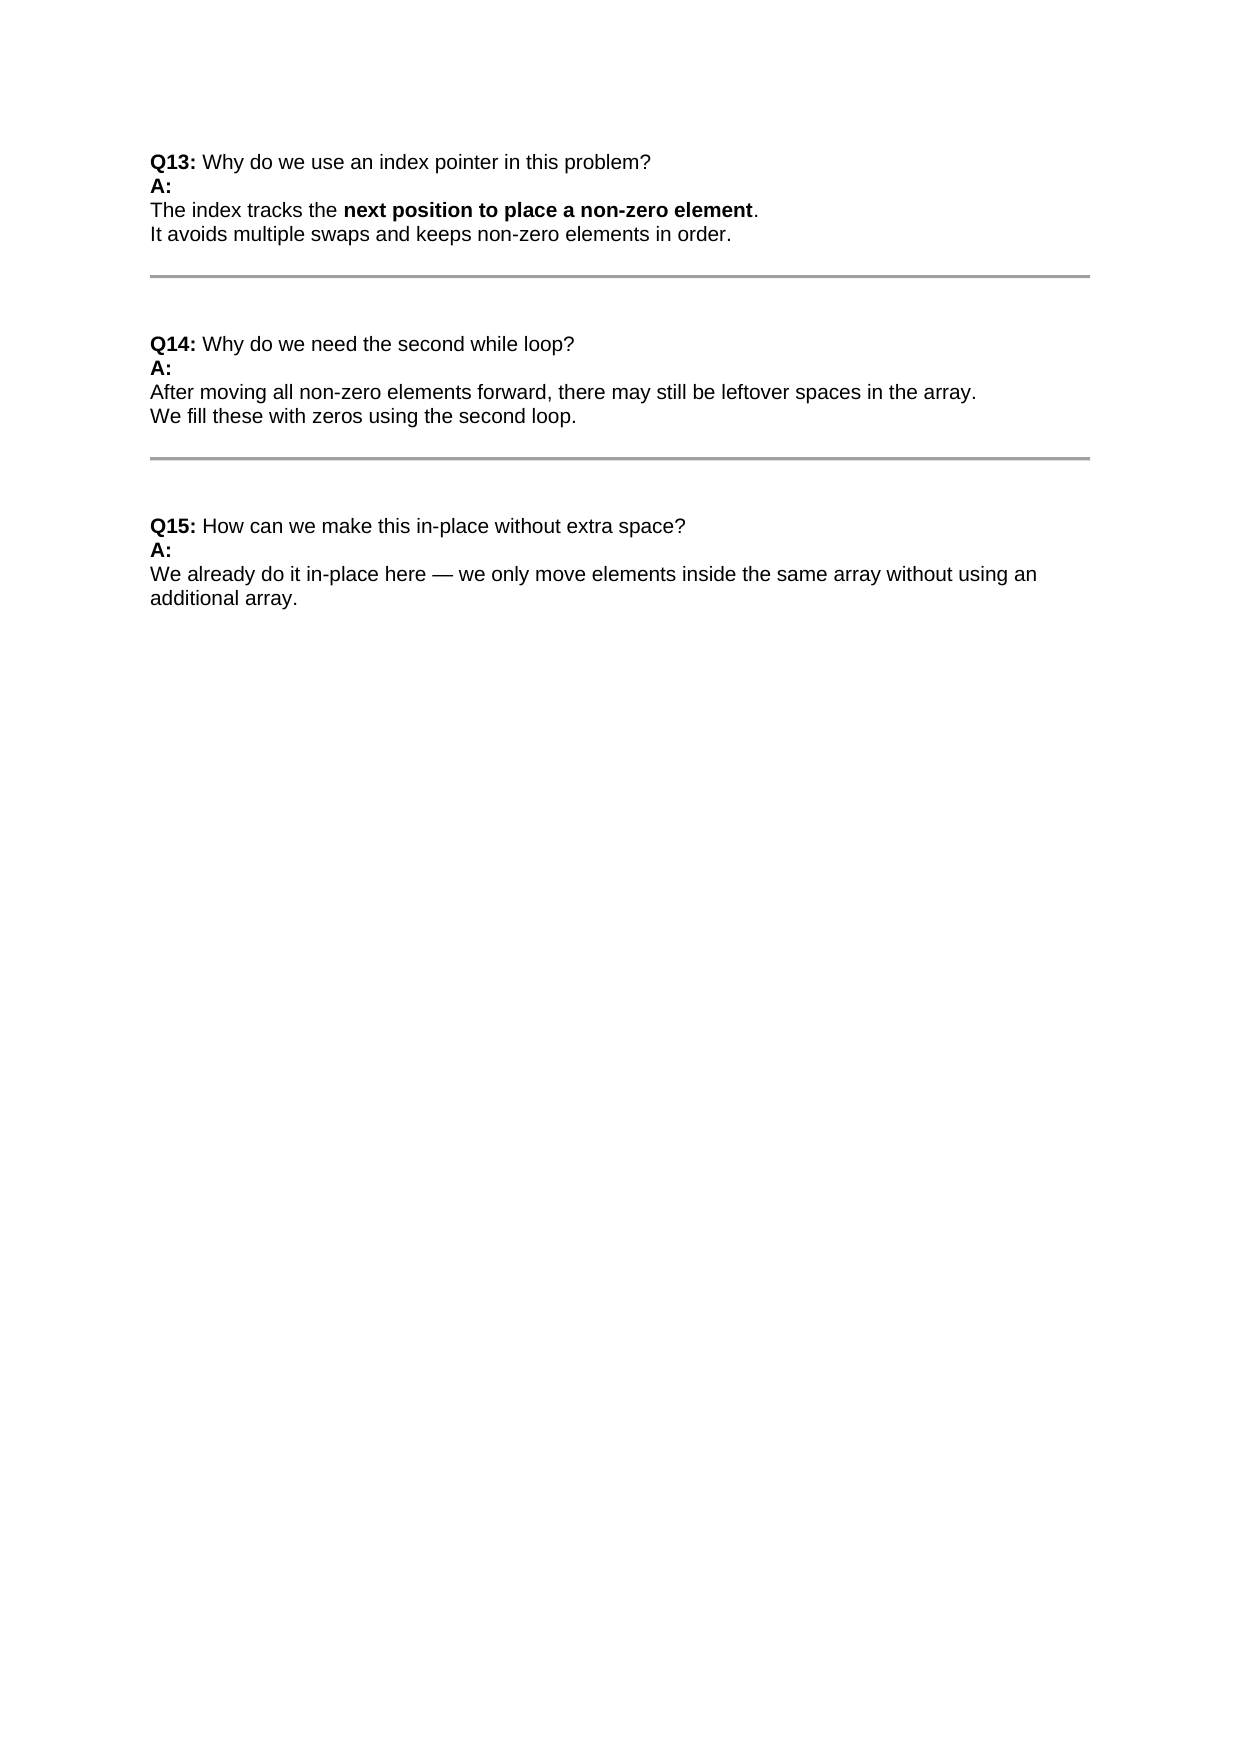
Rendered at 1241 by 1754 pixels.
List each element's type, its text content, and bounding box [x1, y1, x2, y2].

text Q15: How can we make this in-place without extra space? A: We already do it in-place here — we only move elements inside the same array without using an additional array. [150, 514, 1090, 610]
text Q13: Why do we use an index pointer in this problem? A: The index tracks the next position to place a non-zero element. It avoids multiple swaps and keeps non-zero elements in order. [150, 150, 1090, 246]
text Q14: Why do we need the second while loop? A: After moving all non-zero elements forward, there may still be leftover spaces in the array. We fill these with zeros using the second loop. [150, 332, 1090, 428]
